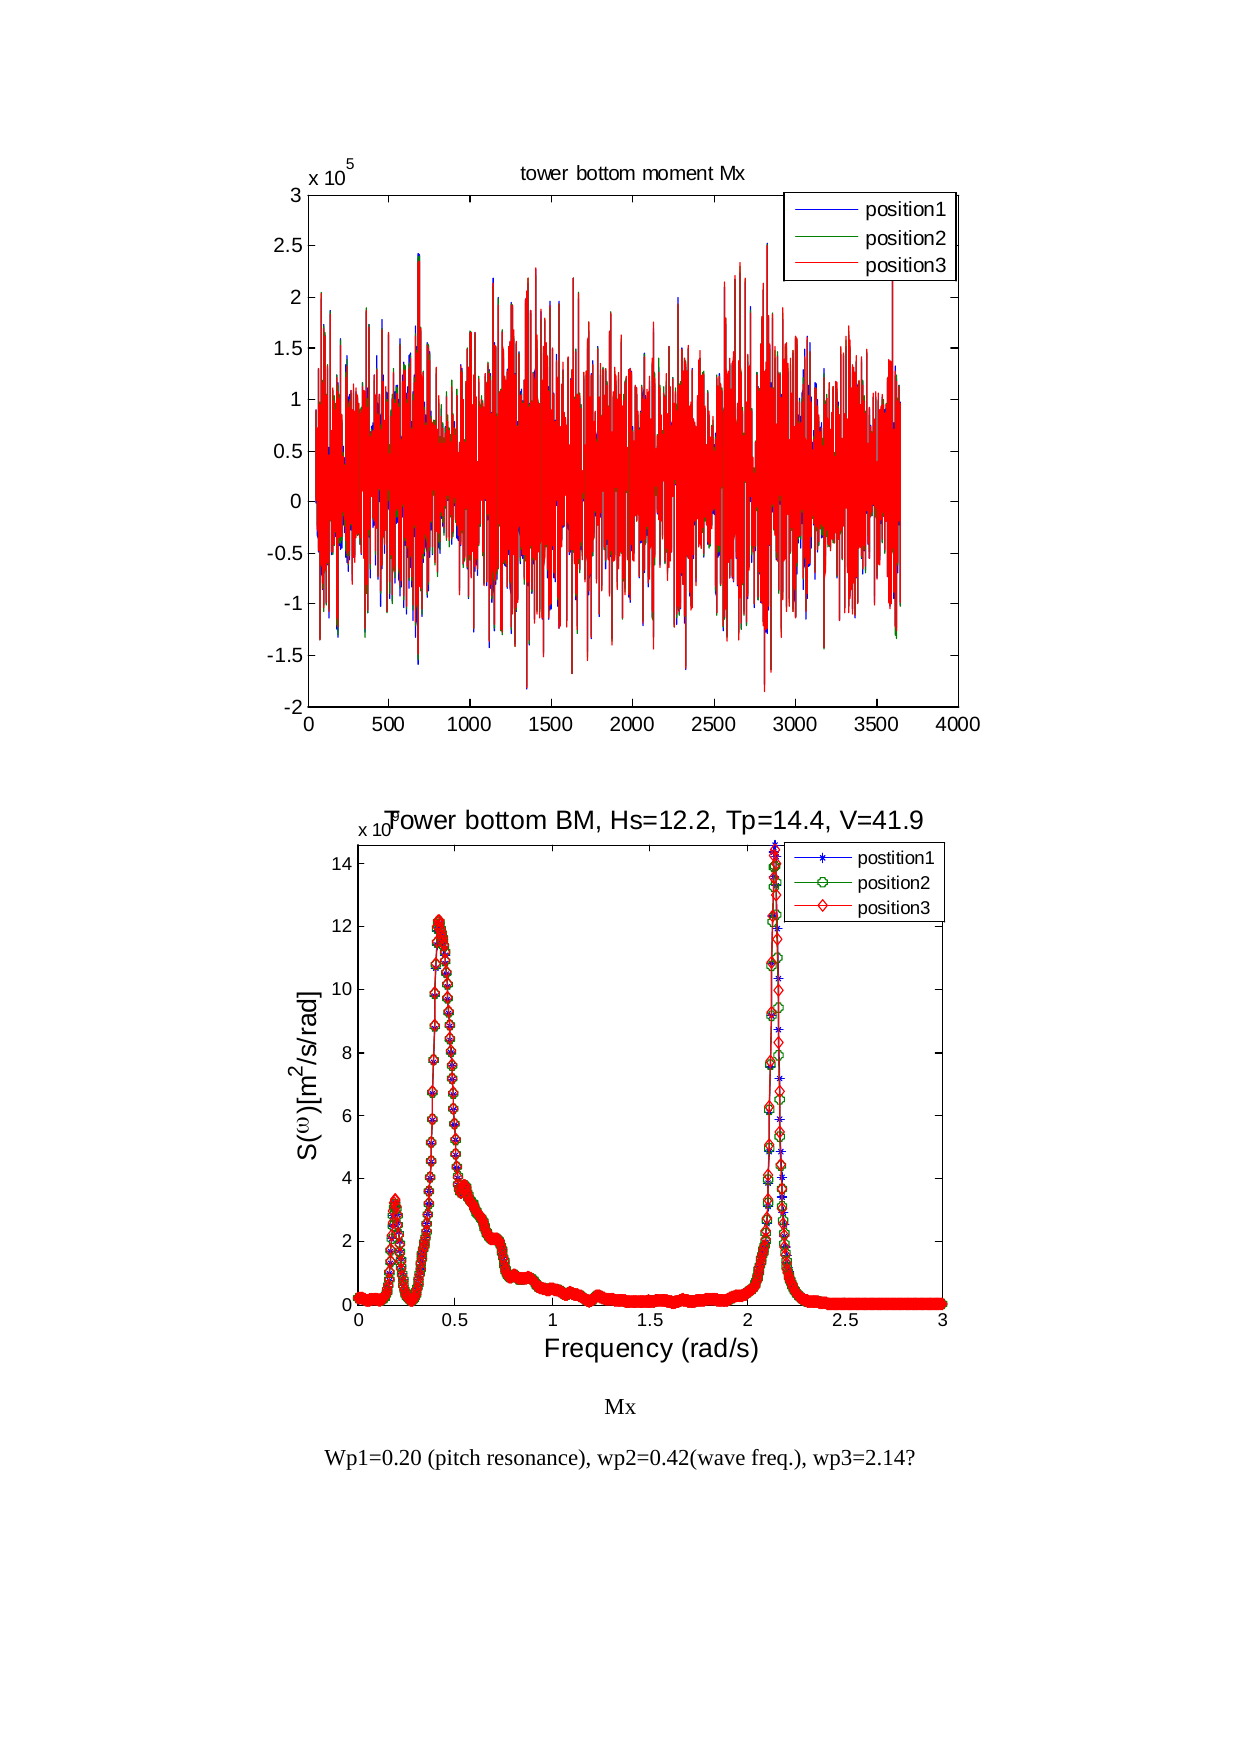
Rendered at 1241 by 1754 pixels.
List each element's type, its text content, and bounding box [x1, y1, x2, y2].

text Mx [148, 1393, 1093, 1419]
text Wp1=0.20 (pitch resonance), wp2=0.42(wave freq.), wp3=2.14? [148, 1444, 1093, 1470]
